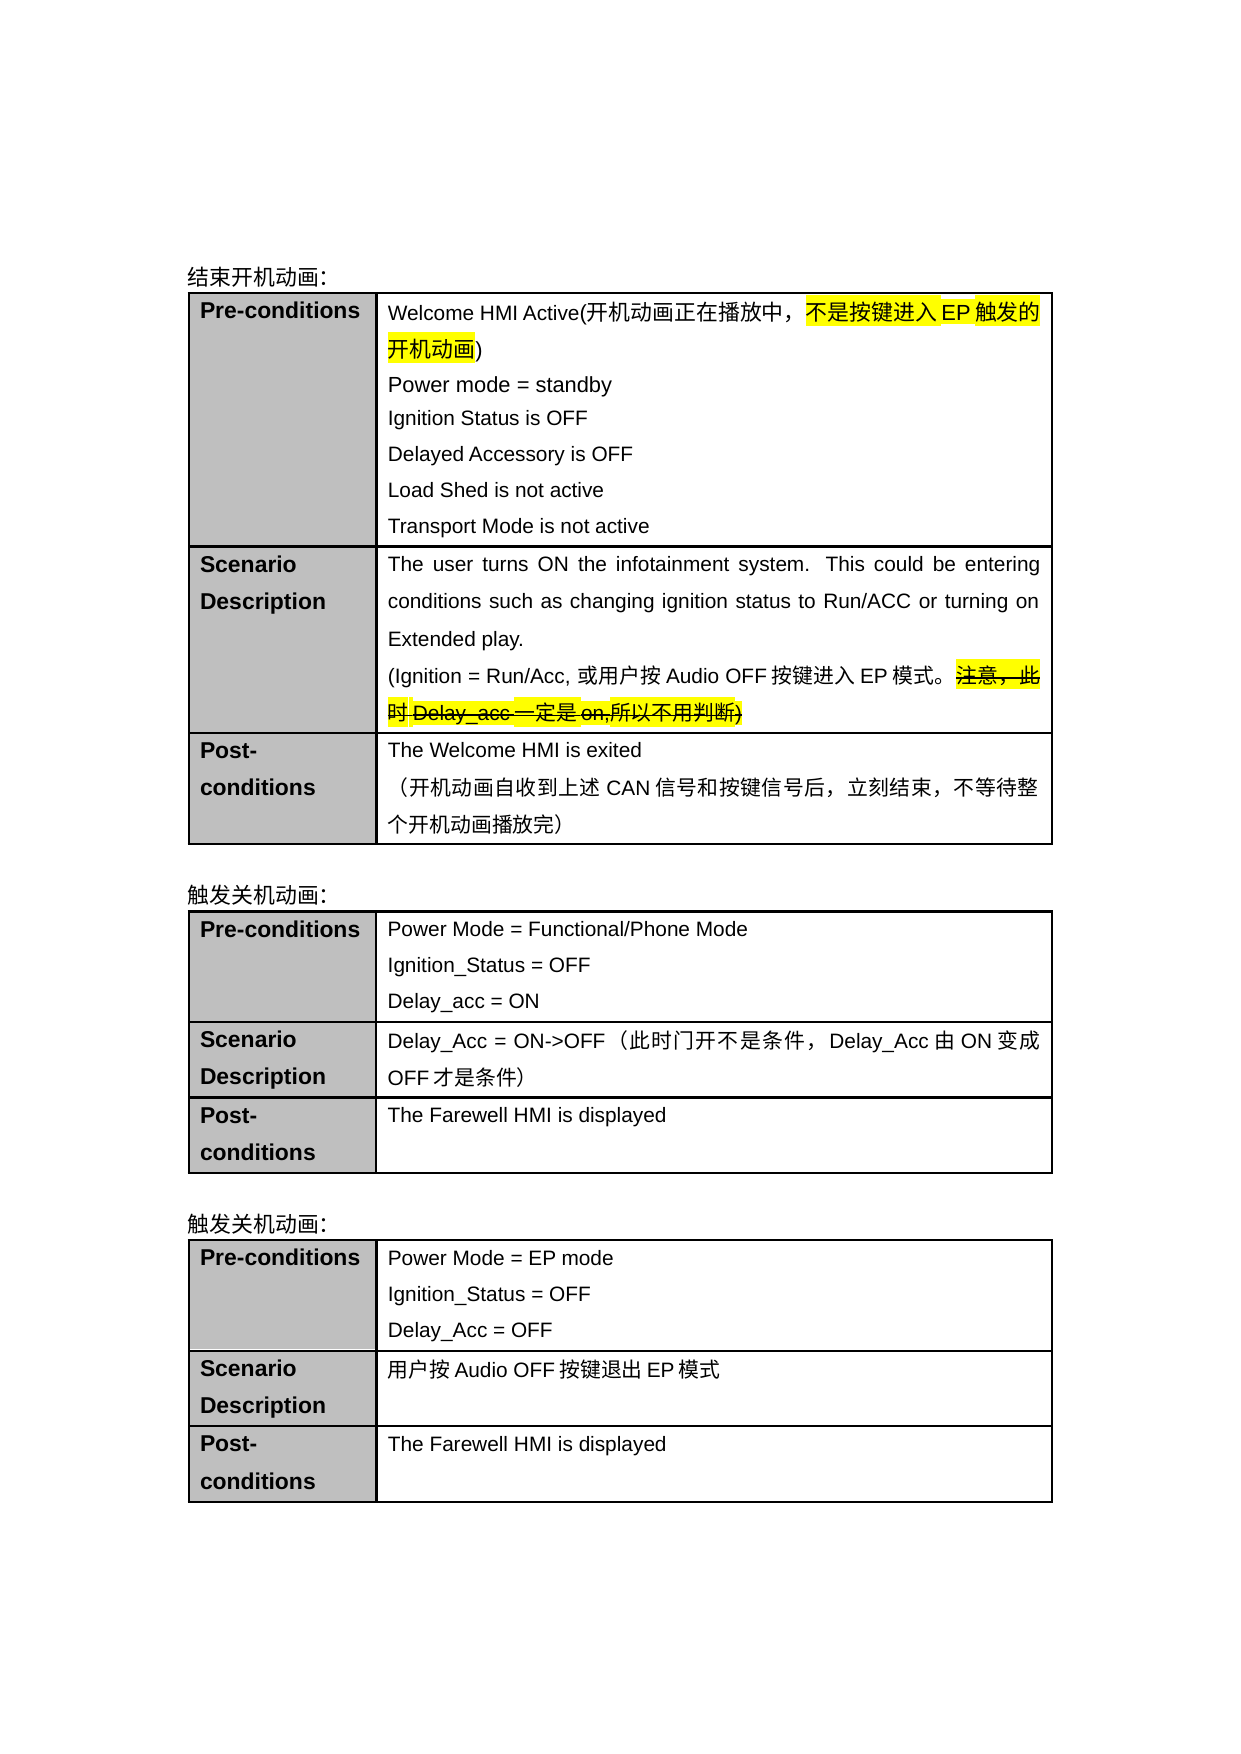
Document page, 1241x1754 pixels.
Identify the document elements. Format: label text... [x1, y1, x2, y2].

table_header Welcome HMI Active(开机动画正在播放中，不是按键进入EP触发的开机动画) Power mode = standby Ignition Status is OFF Delayed Accessory is OFF Load Shed is not active Transport Mode is not active [378, 294, 1051, 545]
text 触发关机动画： [187, 878, 1053, 910]
table_cell The Welcome HMI is exited （开机动画自收到上述CAN信号和按键信号后，立刻结束，不等待整个开机动画播放完） [378, 734, 1051, 843]
table_cell Scenario Description [190, 1352, 375, 1425]
text 触发关机动画： [187, 1207, 1053, 1239]
table_cell Post-conditions [190, 1427, 375, 1501]
table_header Pre-conditions [190, 913, 375, 1021]
table_cell Post-conditions [190, 1099, 375, 1172]
table_header Pre-conditions [190, 1241, 375, 1349]
table_cell Scenario Description [190, 1023, 375, 1096]
table_header Power Mode = EP mode Ignition_Status = OFF Delay_Acc = OFF [378, 1241, 1051, 1349]
table_cell Post-conditions [190, 734, 375, 843]
table_cell 用户按Audio OFF按键退出EP模式 [378, 1352, 1051, 1425]
table_cell The Farewell HMI is displayed [377, 1099, 1051, 1172]
table_header Power Mode = Functional/Phone Mode Ignition_Status = OFF Delay_acc = ON [377, 913, 1051, 1021]
table_cell The Farewell HMI is displayed [378, 1427, 1051, 1501]
table_header Pre-conditions [190, 294, 375, 545]
table_cell Scenario Description [190, 548, 375, 732]
table_cell Delay_Acc = ON->OFF（此时门开不是条件，Delay_Acc由ON变成OFF才是条件） [377, 1023, 1051, 1096]
table_cell The user turns ON the infotainment system. This could be entering conditions such as changing ignition status to Run/ACC or turning on Extended play. (Ignition = Run/Acc, 或用户按Audio OFF按键进入EP模式。注意，此时Delay_acc一定是on,所以不用判断) [378, 548, 1051, 732]
text 结束开机动画： [187, 259, 1053, 292]
